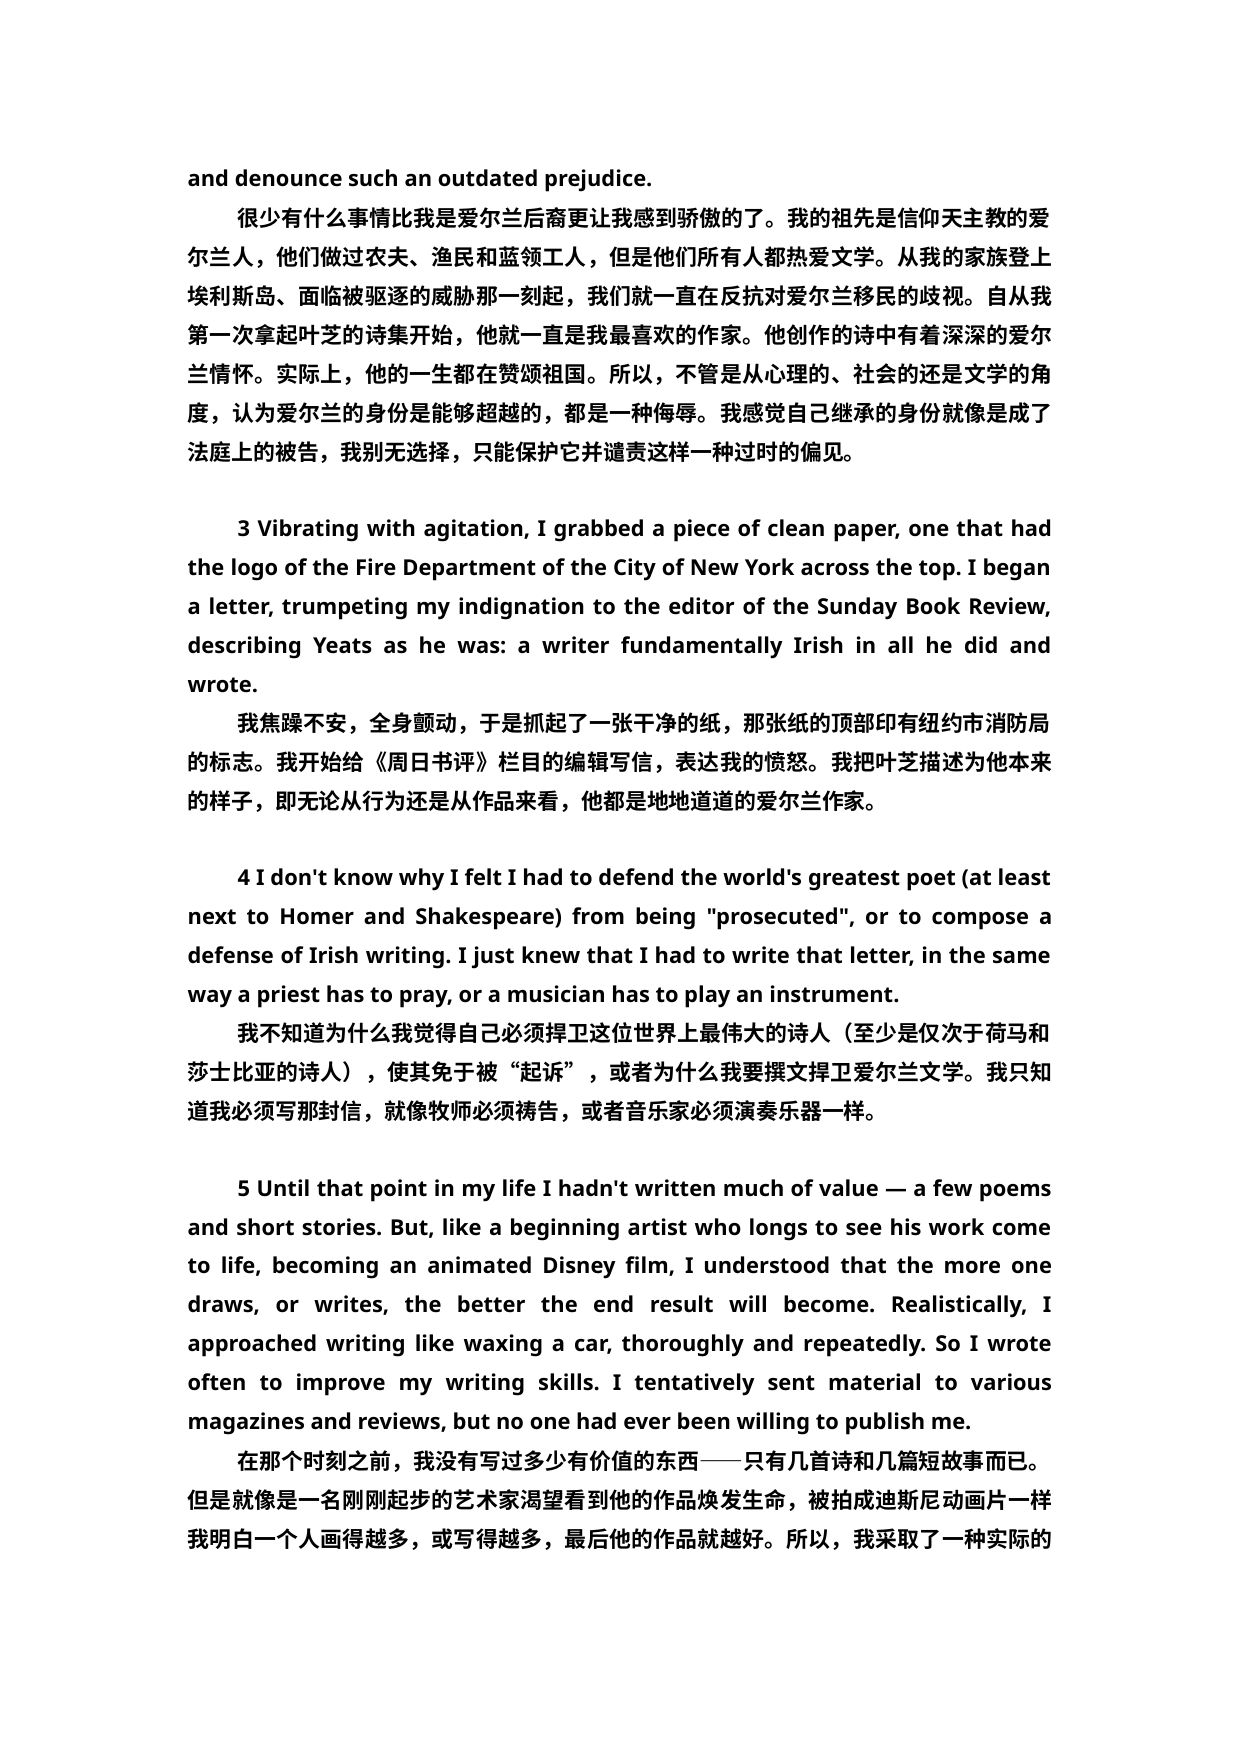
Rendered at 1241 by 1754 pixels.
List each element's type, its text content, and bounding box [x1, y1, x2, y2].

text 很少有什么事情比我是爱尔兰后裔更让我感到骄傲的了。我的祖先是信仰天主教的爱尔兰人，他们做过农夫、渔民和蓝领工人，但是他们所有人都热爱文学。从我的家族登上埃利斯岛、面临被驱逐的威胁那一刻起，我们就一直在反抗对爱尔兰移民的歧视。自从我第一次拿起叶芝的诗集开始，他就一直是我最喜欢的作家。他创作的诗中有着深深的爱尔兰情怀。实际上，他的一生都在赞颂祖国。所以，不管是从心理的、社会的还是文学的角度，认为爱尔兰的身份是能够超越的，都是一种侮辱。我感觉自己继承的身份就像是成了法庭上的被告，我别无选择，只能保护它并谴责这样一种过时的偏见。 [187, 200, 1053, 467]
text 4 I don't know why I felt I had to defend the world's greatest poet (at least next to Homer and Shakespeare) from being "prosecuted", or to compose a defense of Irish writing. I just knew that I had to write that letter, in the same way a priest has to pray, or a musician has to play an instrument. [187, 861, 1053, 1010]
text 3 Vibrating with agitation, I grabbed a piece of clean paper, one that had the logo of the Fire Department of the City of New York across the top. I began a letter, trumpeting my indignation to the editor of the Sunday Book Review, describing Yeats as he was: a writer fundamentally Irish in all he did and wrote. [187, 511, 1053, 700]
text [187, 1443, 1053, 1554]
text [187, 162, 1053, 194]
text 我不知道为什么我觉得自己必须捍卫这位世界上最伟大的诗人（至少是仅次于荷马和莎士比亚的诗人），使其免于被“起诉”，或者为什么我要撰文捍卫爱尔兰文学。我只知道我必须写那封信，就像牧师必须祷告，或者音乐家必须演奏乐器一样。 [187, 1016, 1053, 1126]
text 5 Until that point in my life I hadn't written much of value — a few poems and short stories. But, like a beginning artist who longs to see his work come to life, becoming an animated Disney film, I understood that the more one draws, or writes, the better the end result will become. Realistically, I approached writing like waxing a car, thoroughly and repeatedly. So I wrote often to improve my writing skills. I tentatively sent material to various magazines and reviews, but no one had ever been willing to publish me. [187, 1171, 1053, 1437]
text 我焦躁不安，全身颤动，于是抓起了一张干净的纸，那张纸的顶部印有纽约市消防局的标志。我开始给《周日书评》栏目的编辑写信，表达我的愤怒。我把叶芝描述为他本来的样子，即无论从行为还是从作品来看，他都是地地道道的爱尔兰作家。 [187, 706, 1053, 816]
